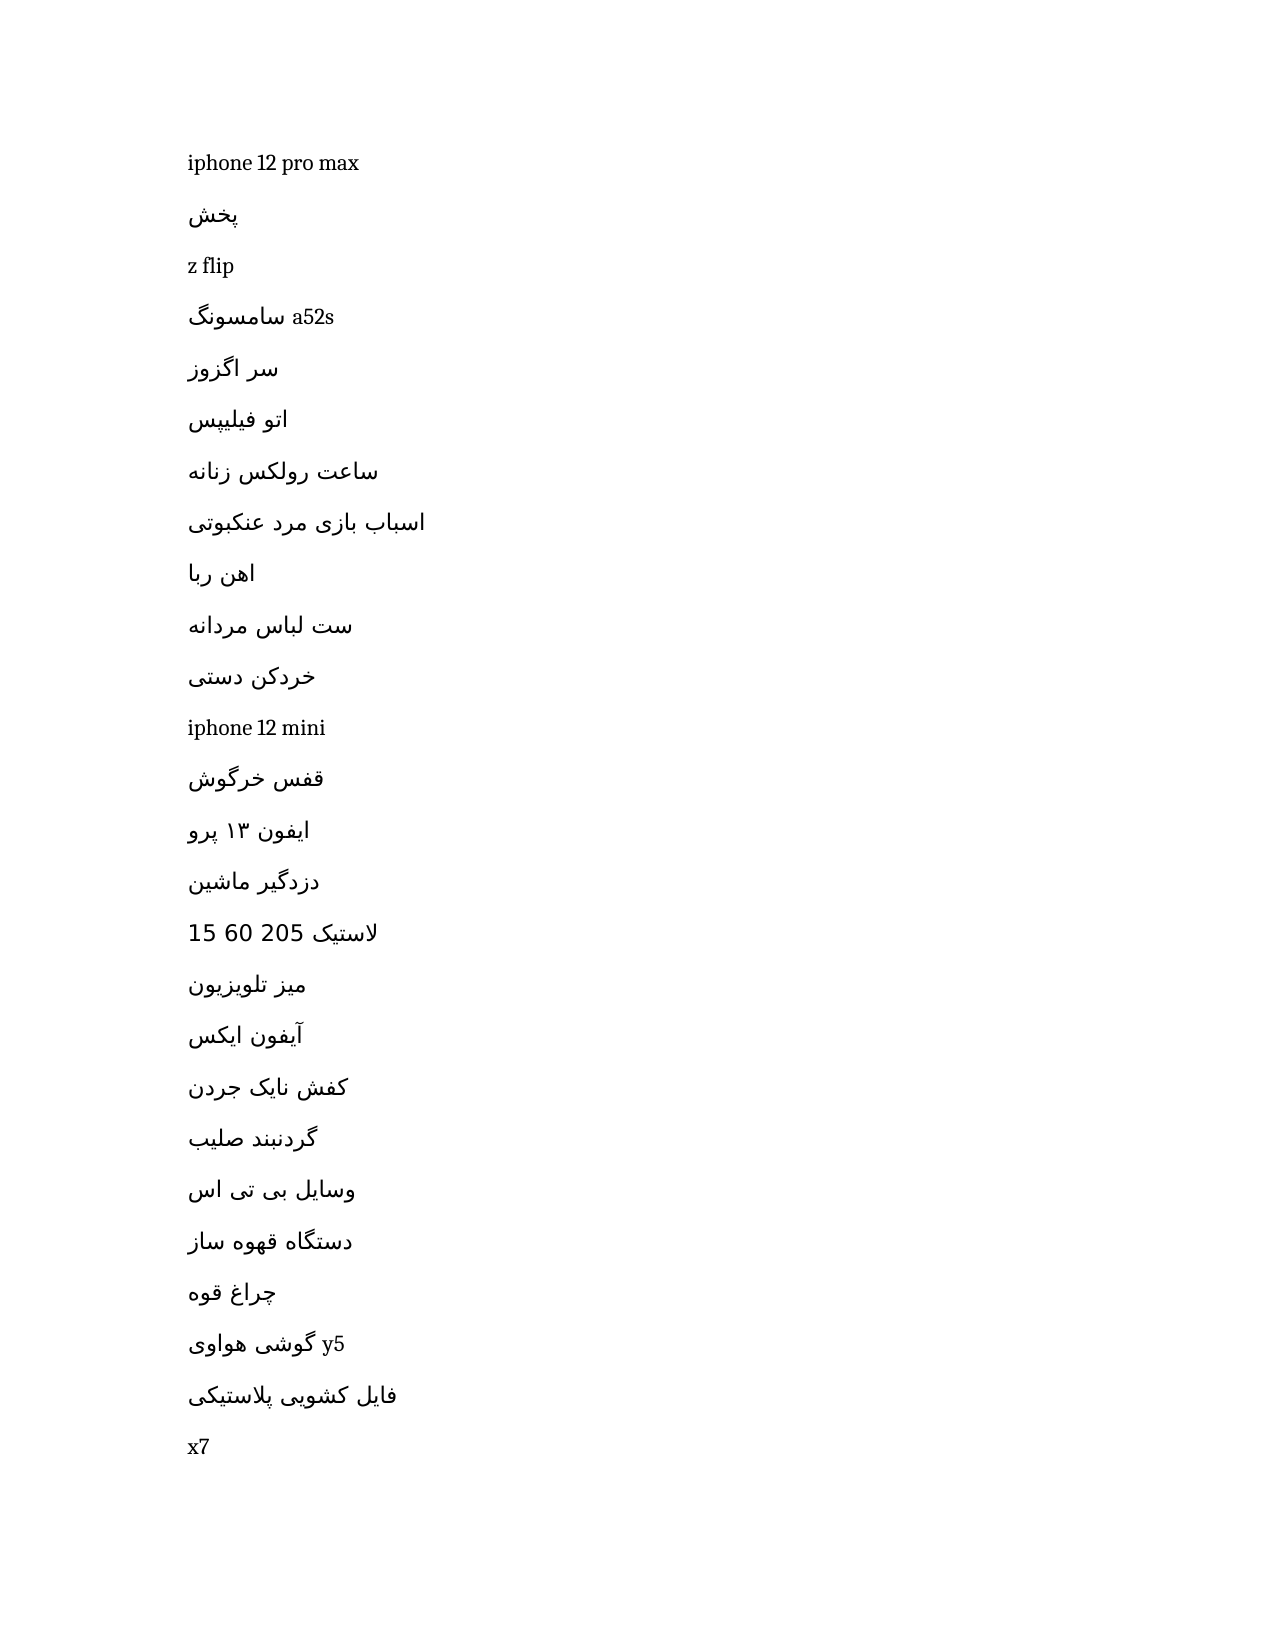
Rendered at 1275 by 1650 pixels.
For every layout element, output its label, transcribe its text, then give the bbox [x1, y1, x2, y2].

table_cell لاستیک 205 60 15 [176, 920, 1076, 971]
table_cell چراغ قوه [176, 1279, 1076, 1331]
table_cell قفس خرگوش [176, 766, 1076, 817]
table_cell اتو فیلیپس [176, 406, 1076, 458]
table_cell پخش [176, 201, 1076, 252]
table_cell خردکن دستی [176, 663, 1076, 714]
table_cell کفش نایک جردن [176, 1074, 1076, 1125]
table_cell z flip [176, 253, 1076, 303]
table_cell دزدگیر ماشین [176, 868, 1076, 920]
table_cell ایفون ۱۳ پرو [176, 817, 1076, 868]
table_cell ساعت رولکس زنانه [176, 458, 1076, 509]
table_cell گردنبند صلیب [176, 1125, 1076, 1176]
table_cell x7 [176, 1434, 1076, 1484]
table_cell سامسونگ a52s [176, 304, 1076, 355]
table_cell گوشی هواوی y5 [176, 1331, 1076, 1382]
table_cell ست لباس مردانه [176, 612, 1076, 663]
table_cell اهن ربا [176, 561, 1076, 612]
table_cell فایل کشویی پلاستیکی [176, 1382, 1076, 1433]
table_cell iphone 12 mini [176, 715, 1076, 766]
table_cell میز تلویزیون [176, 971, 1076, 1022]
table_cell آیفون ایکس [176, 1023, 1076, 1074]
table_cell اسباب بازی مرد عنکبوتی [176, 509, 1076, 561]
table_cell وسایل بی تی اس [176, 1176, 1076, 1228]
table_cell دستگاه قهوه ساز [176, 1228, 1076, 1279]
table_cell iphone 12 pro max [176, 150, 1076, 201]
table_cell سر اگزوز [176, 355, 1076, 406]
